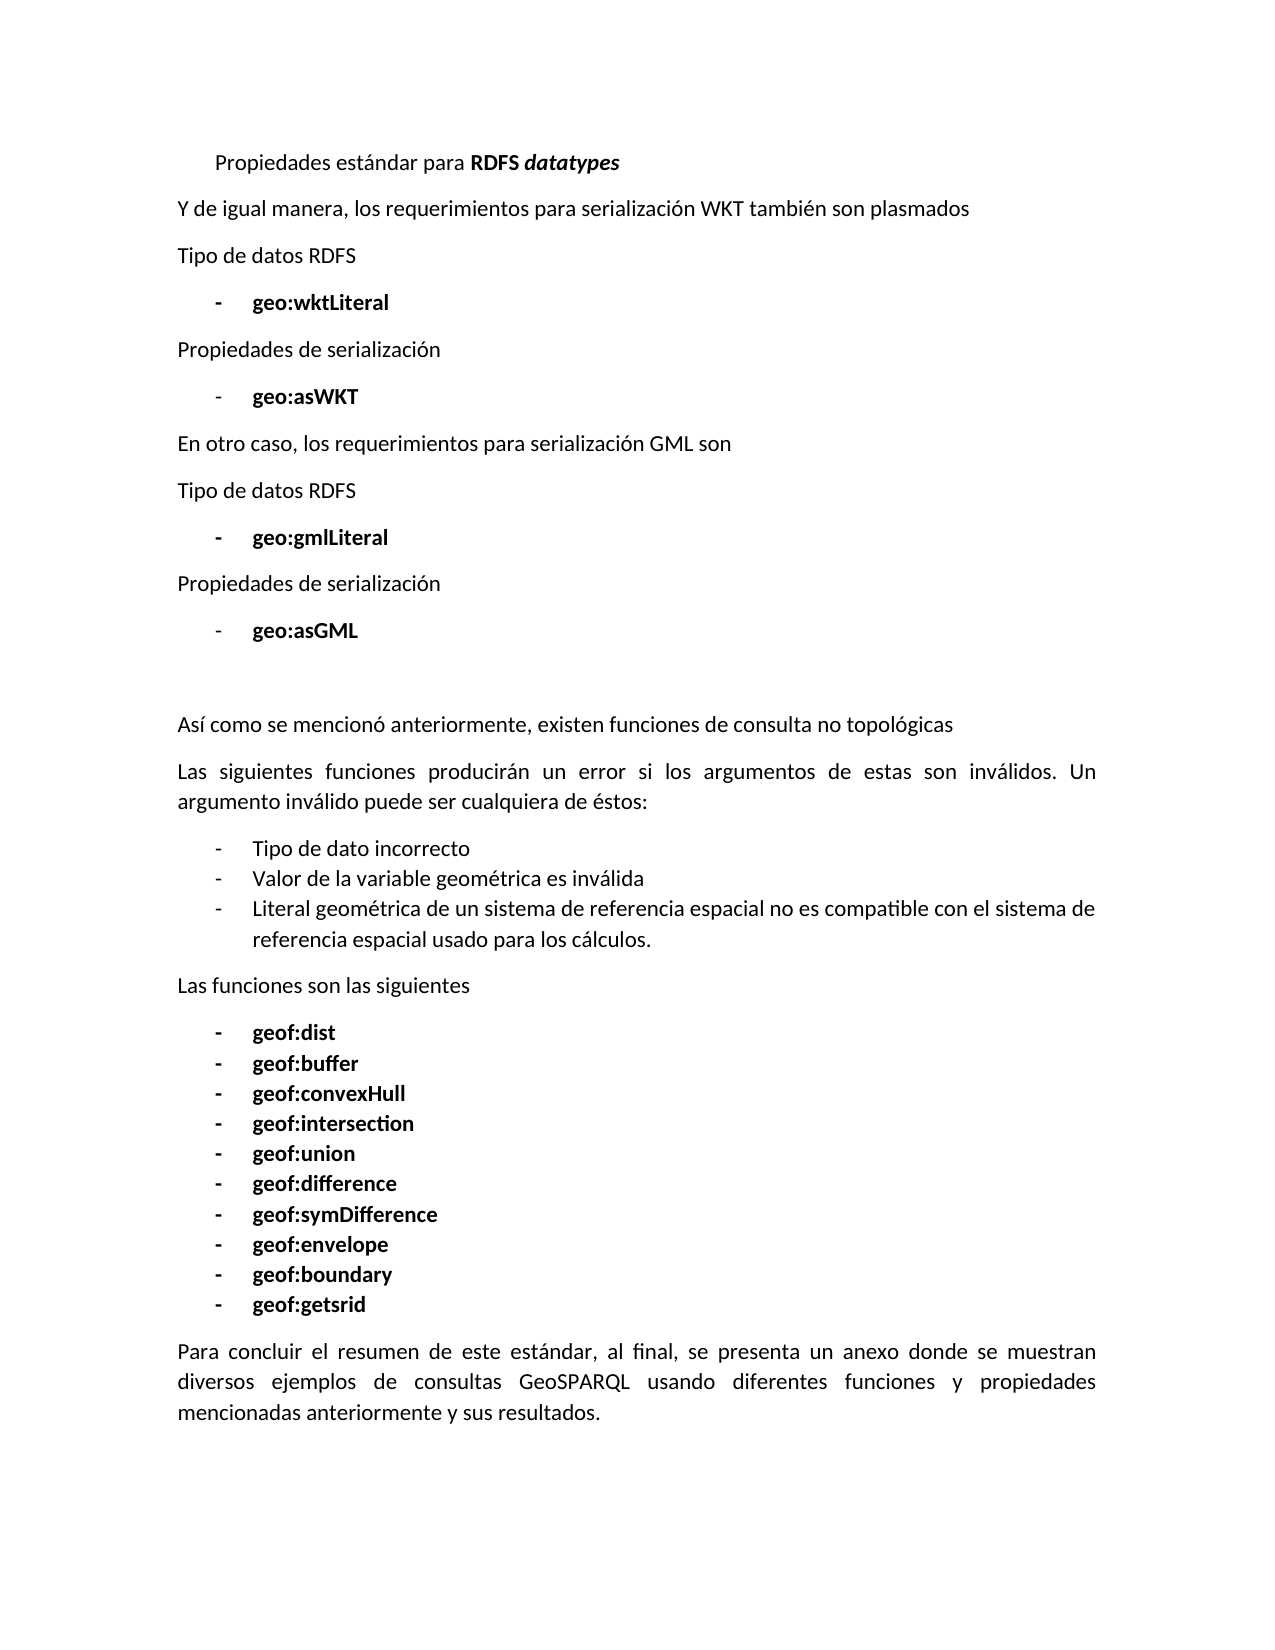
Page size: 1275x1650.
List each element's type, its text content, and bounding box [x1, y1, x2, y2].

text Para concluir el resumen de este estándar, al final, se presenta un anexo donde se muestran diversos ejemplos de consultas GeoSPARQL usando diferentes funciones y propiedades mencionadas anteriormente y sus resultados. [177, 1337, 1098, 1426]
text Propiedades estándar para RDFS datatypes [215, 148, 1098, 176]
list geof:union [215, 1139, 1098, 1167]
text Propiedades de serialización [177, 335, 1098, 363]
list geof:envelope [215, 1230, 1098, 1258]
list Valor de la variable geométrica es inválida [215, 864, 1098, 892]
list geof:intersection [215, 1109, 1098, 1137]
list Literal geométrica de un sistema de referencia espacial no es compatible con el sistema de referencia espacial usado para los cálculos. [215, 894, 1098, 953]
list Tipo de dato incorrecto [215, 834, 1098, 862]
list geo:wktLiteral [215, 288, 1098, 316]
list geo:asGML [215, 616, 1098, 644]
list geo:gmlLiteral [215, 523, 1098, 551]
text Tipo de datos RDFS [177, 476, 1098, 504]
text En otro caso, los requerimientos para serialización GML son [177, 429, 1098, 457]
list geof:convexHull [215, 1079, 1098, 1107]
text Y de igual manera, los requerimientos para serialización WKT también son plasmados [177, 194, 1098, 222]
text Tipo de datos RDFS [177, 241, 1098, 269]
text Las funciones son las siguientes [177, 972, 1098, 999]
list geof:difference [215, 1169, 1098, 1197]
list geof:dist [215, 1018, 1098, 1046]
text Las siguientes funciones producirán un error si los argumentos de estas son inválidos. Un argumento inválido puede ser cualquiera de éstos: [177, 757, 1098, 815]
list geof:getsrid [215, 1290, 1098, 1318]
list geof:boundary [215, 1260, 1098, 1288]
list geof:buffer [215, 1049, 1098, 1077]
text Así como se mencionó anteriormente, existen funciones de consulta no topológicas [177, 710, 1098, 738]
text Propiedades de serialización [177, 569, 1098, 597]
list geof:symDifference [215, 1200, 1098, 1228]
list geo:asWKT [215, 382, 1098, 410]
